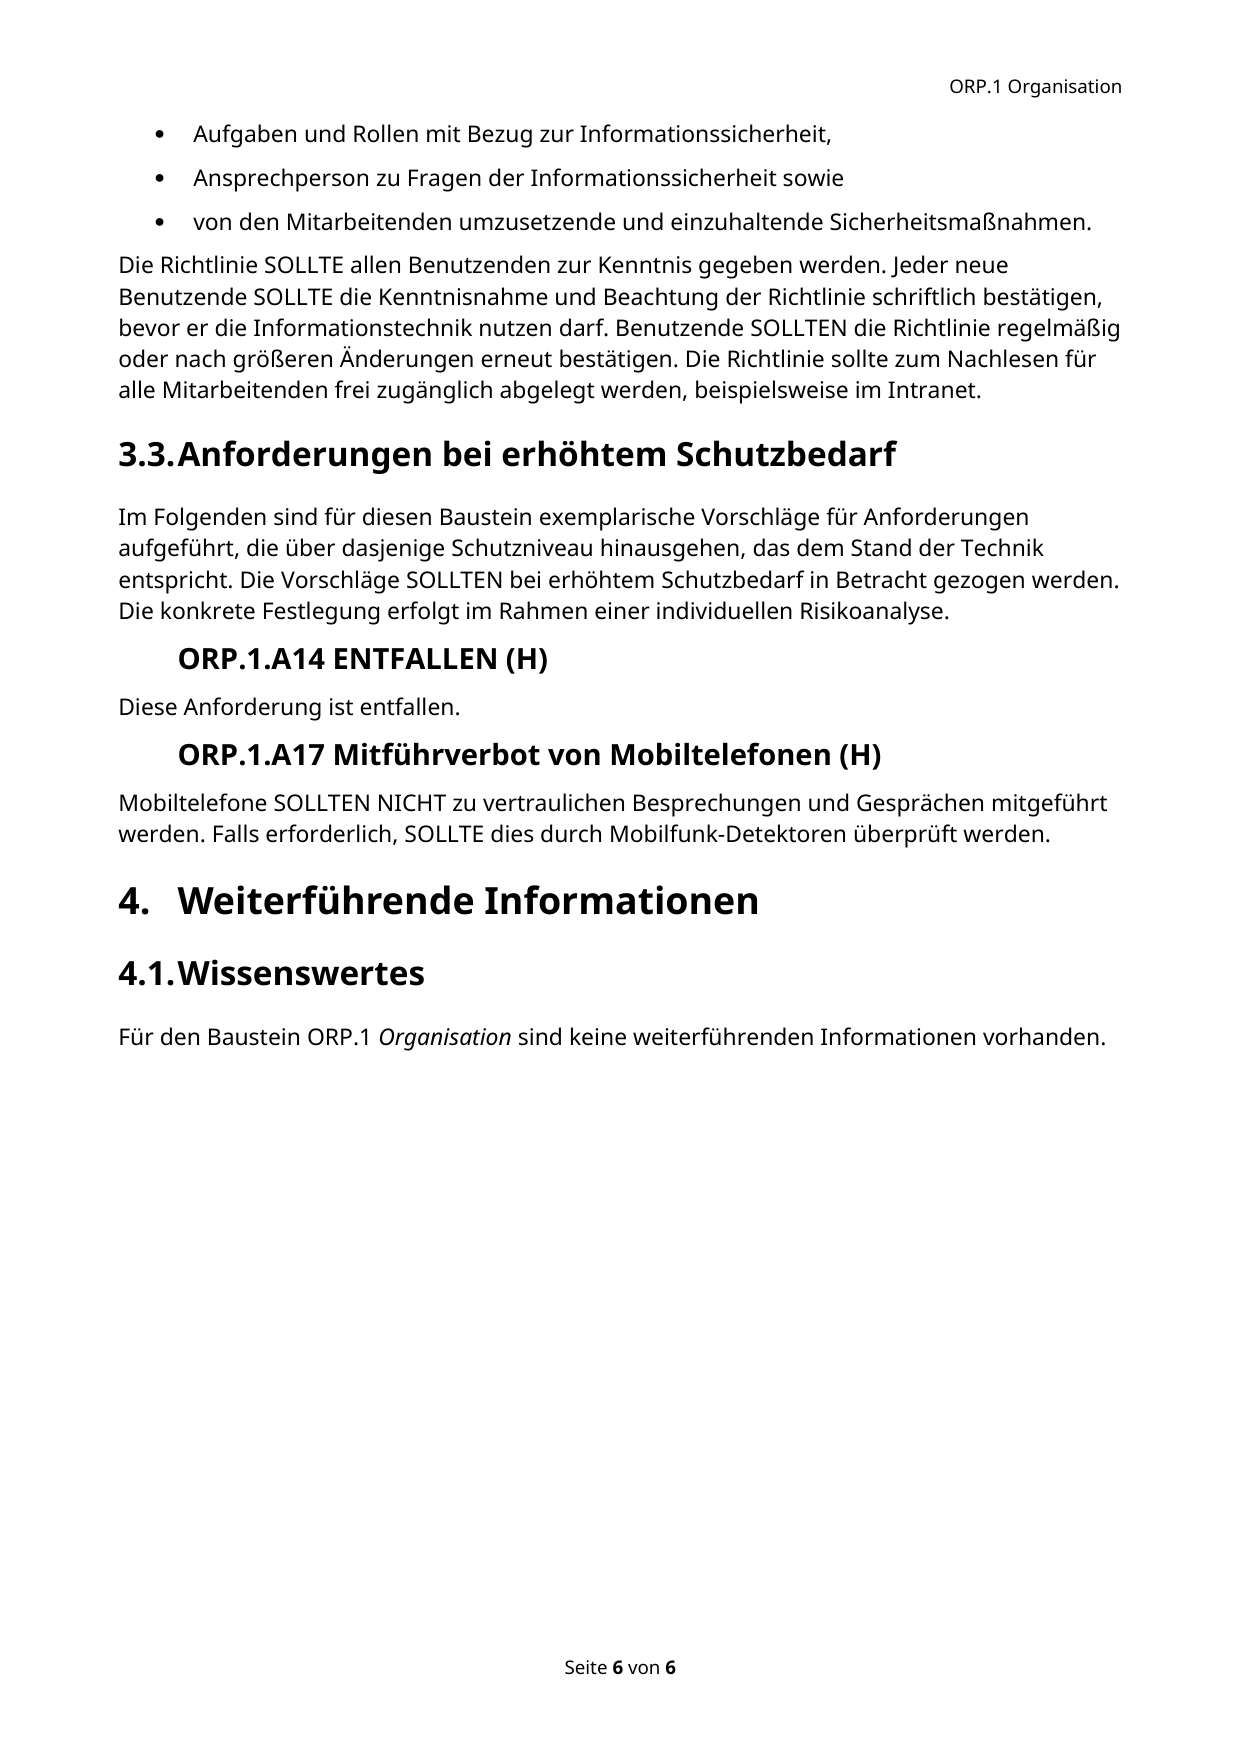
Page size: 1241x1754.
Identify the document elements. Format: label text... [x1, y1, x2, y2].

subtitle ORP.1.A17 Mitführverbot von Mobiltelefonen (H) [118, 734, 1122, 774]
subtitle Wissenswertes [118, 950, 1122, 996]
list Aufgaben und Rollen mit Bezug zur Informationssicherheit, [156, 118, 1122, 149]
text Die Richtlinie SOLLTE allen Benutzenden zur Kenntnis gegeben werden. Jeder neue Benutzende SOLLTE die Kenntnisnahme und Beachtung der Richtlinie schriftlich bestätigen, bevor er die Informationstechnik nutzen darf. Benutzende SOLLTEN die Richtlinie regelmäßig oder nach größeren Änderungen erneut bestätigen. Die Richtlinie sollte zum Nachlesen für alle Mitarbeitenden frei zugänglich abgelegt werden, beispielsweise im Intranet. [118, 249, 1122, 406]
text Für den Baustein ORP.1 Organisation sind keine weiterführenden Informationen vorhanden. [118, 1021, 1122, 1052]
text Mobiltelefone SOLLTEN NICHT zu vertraulichen Besprechungen und Gesprächen mitgeführt werden. Falls erforderlich, SOLLTE dies durch Mobilfunk-Detektoren überprüft werden. [118, 787, 1122, 849]
list von den Mitarbeitenden umzusetzende und einzuhaltende Sicherheitsmaßnahmen. [156, 206, 1122, 237]
subtitle ORP.1.A14 ENTFALLEN (H) [118, 638, 1122, 678]
subtitle Weiterführende Informationen [118, 874, 1122, 925]
subtitle Anforderungen bei erhöhtem Schutzbedarf [118, 431, 1122, 476]
text Diese Anforderung ist entfallen. [118, 691, 1122, 722]
text Im Folgenden sind für diesen Baustein exemplarische Vorschläge für Anforderungen aufgeführt, die über dasjenige Schutzniveau hinausgehen, das dem Stand der Technik entspricht. Die Vorschläge SOLLTEN bei erhöhtem Schutzbedarf in Betracht gezogen werden. Die konkrete Festlegung erfolgt im Rahmen einer individuellen Risikoanalyse. [118, 501, 1122, 626]
list Ansprechperson zu Fragen der Informationssicherheit sowie [156, 162, 1122, 193]
